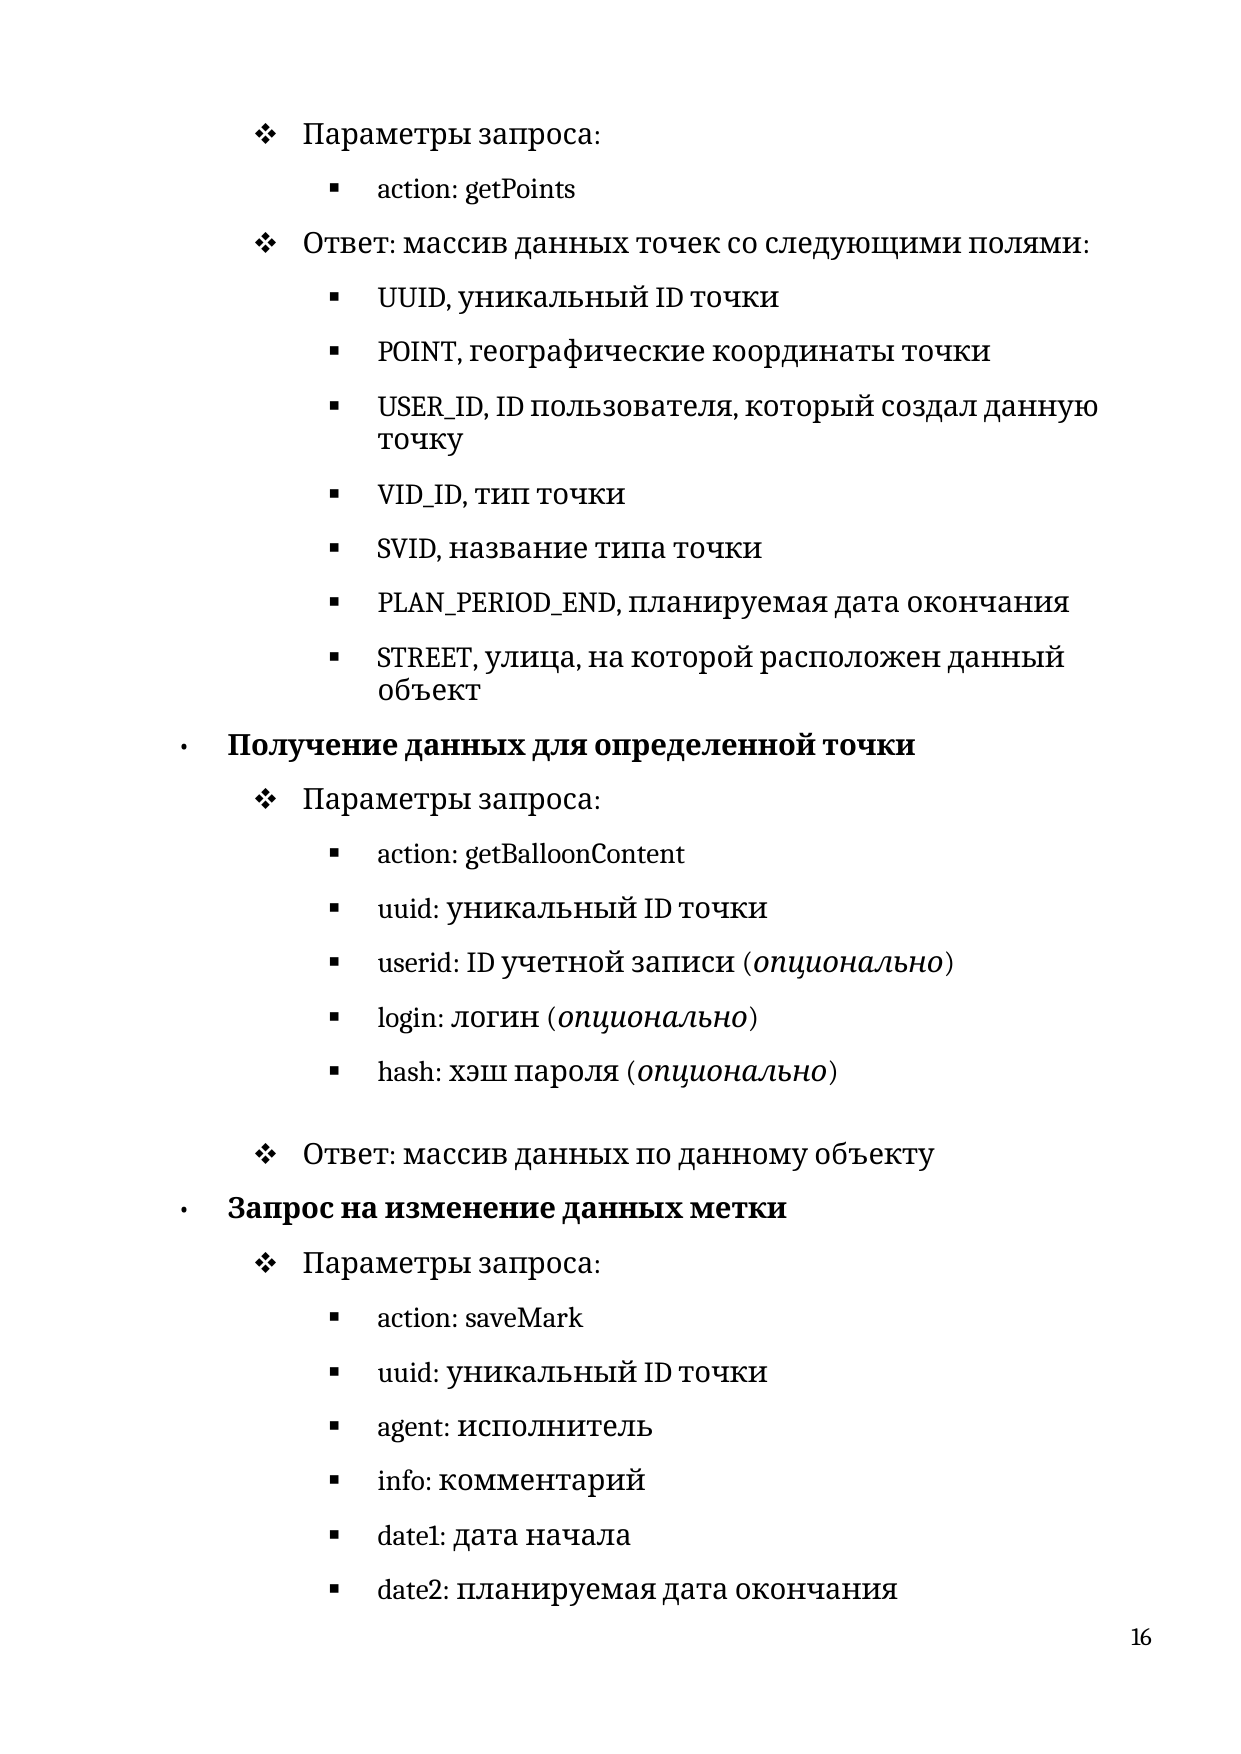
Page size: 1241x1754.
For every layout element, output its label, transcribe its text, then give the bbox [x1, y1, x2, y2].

list info: комментарий [327, 1464, 1152, 1498]
list Ответ: массив данных по данному объекту [252, 1138, 1152, 1172]
list date2: планируемая дата окончания [327, 1573, 1152, 1607]
list POINT, географические координаты точки [327, 336, 1152, 369]
list STREET, улица, на которой расположен данный объект [327, 641, 1152, 708]
list action: getPoints [327, 172, 1152, 206]
list Параметры запроса: [252, 783, 1152, 817]
list hash: хэш пароля (опционально) [327, 1055, 1152, 1117]
list agent: исполнитель [327, 1410, 1152, 1444]
list uuid: уникальный ID точки [327, 1356, 1152, 1389]
list action: saveMark [327, 1301, 1152, 1335]
list Параметры запроса: [252, 118, 1152, 152]
list action: getBalloonContent [327, 838, 1152, 871]
list Ответ: массив данных точек со следующими полями: [252, 227, 1152, 260]
list userid: ID учетной записи (опционально) [327, 946, 1152, 980]
list Получение данных для определенной точки [177, 729, 1152, 762]
list UUID, уникальный ID точки [327, 281, 1152, 315]
list SVID, название типа точки [327, 532, 1152, 566]
list uuid: уникальный ID точки [327, 892, 1152, 926]
list date1: дата начала [327, 1519, 1152, 1552]
list PLAN_PERIOD_END, планируемая дата окончания [327, 587, 1152, 620]
list Запрос на изменение данных метки [177, 1193, 1152, 1226]
list login: логин (опционально) [327, 1001, 1152, 1034]
list VID_ID, тип точки [327, 478, 1152, 511]
list USER_ID, ID пользователя, который создал данную точку [327, 390, 1152, 457]
list Параметры запроса: [252, 1247, 1152, 1281]
